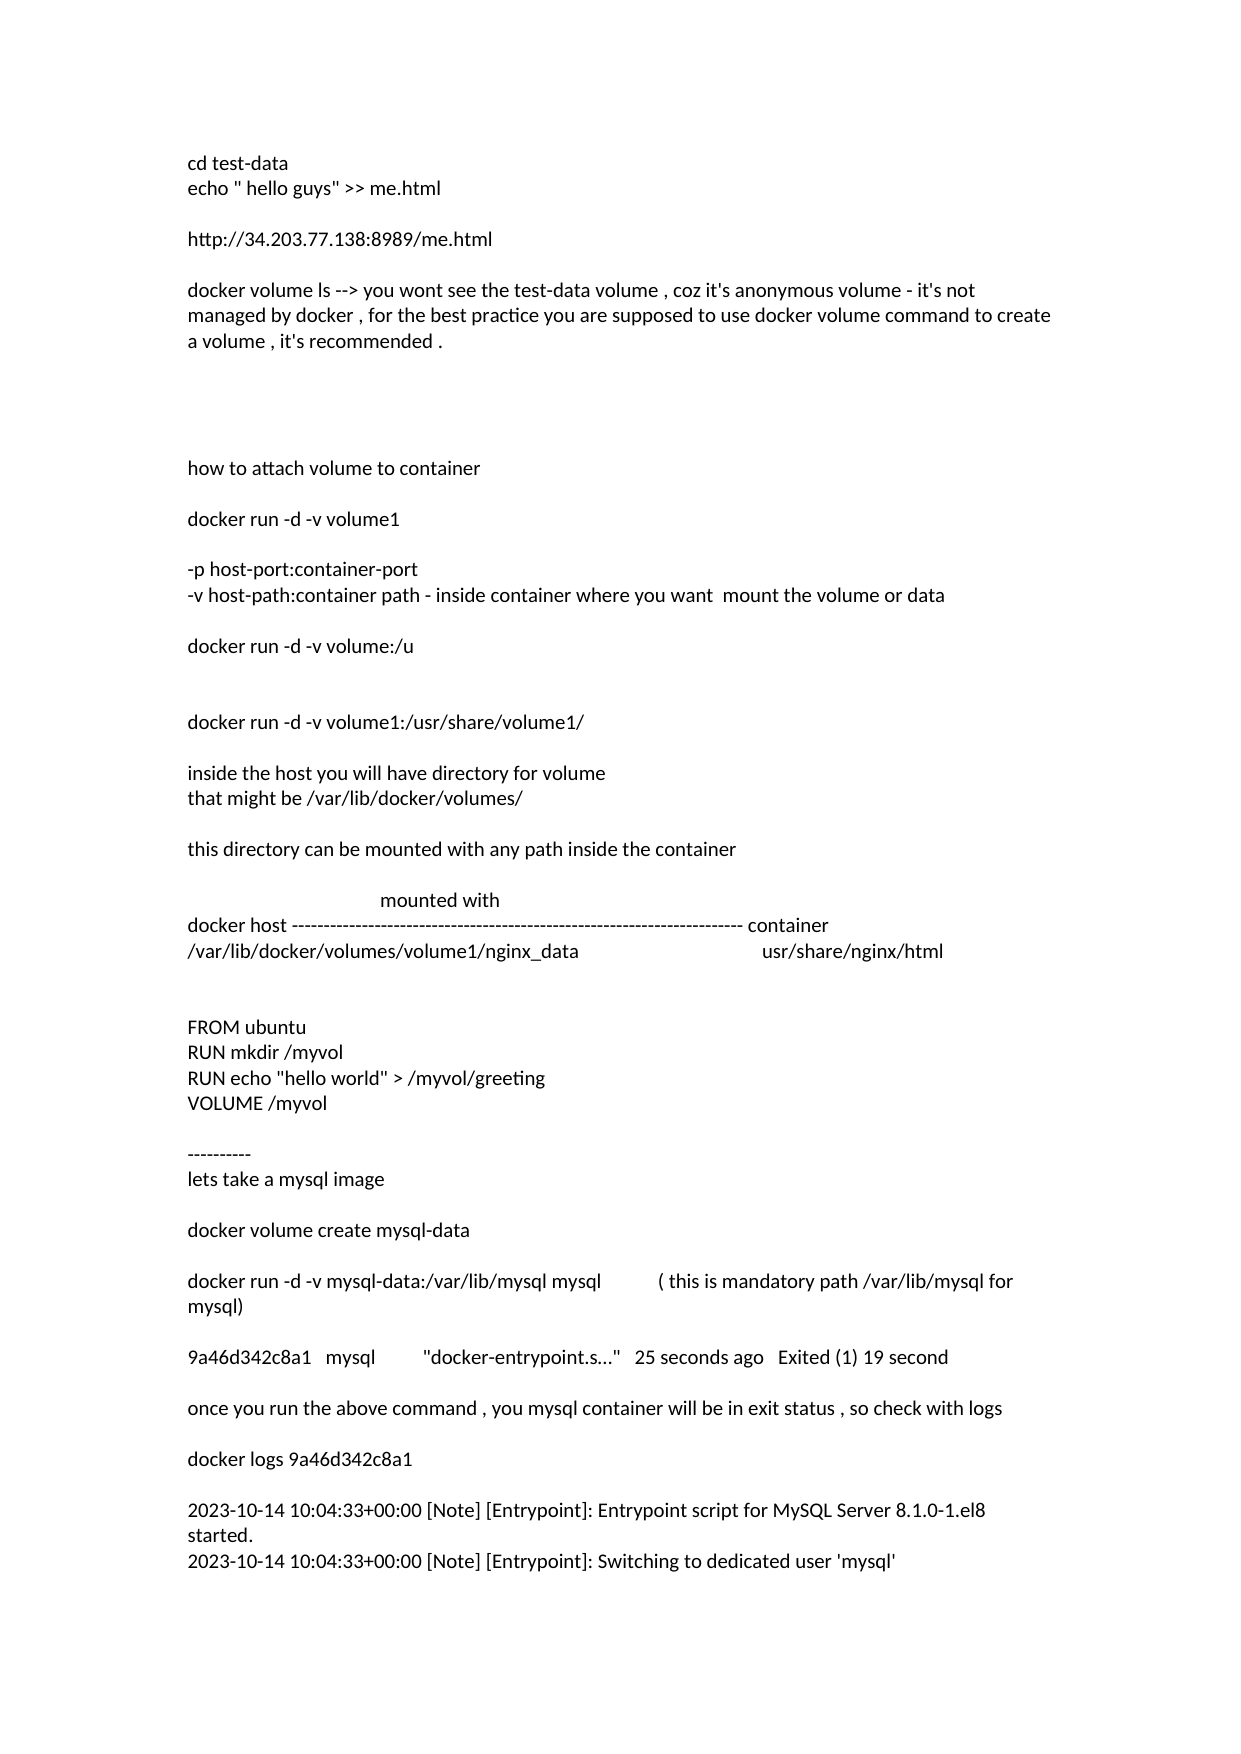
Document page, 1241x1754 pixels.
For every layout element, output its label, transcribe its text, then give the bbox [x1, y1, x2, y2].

text inside the host you will have directory for volume [187, 760, 1053, 785]
text docker volume create mysql-data [187, 1217, 1053, 1243]
text VOLUME /myvol [187, 1090, 1053, 1116]
text -v host-path:container path - inside container where you want mount the volume or data [187, 582, 1053, 607]
text docker run -d -v volume1 [187, 506, 1053, 531]
text cd test-data [187, 150, 1053, 175]
text docker run -d -v volume1:/usr/share/volume1/ [187, 709, 1053, 734]
text http://34.203.77.138:8989/me.html [187, 226, 1053, 252]
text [187, 1497, 1053, 1548]
text ---------- [187, 1141, 1053, 1167]
text mounted with [187, 887, 1053, 912]
text that might be /var/lib/docker/volumes/ [187, 785, 1053, 811]
text docker run -d -v mysql-data:/var/lib/mysql mysql ( this is mandatory path /var/lib/mysql for mysql) [187, 1268, 1053, 1319]
text docker host ----------------------------------------------------------------------- container [187, 912, 1053, 938]
text RUN echo "hello world" > /myvol/greeting [187, 1065, 1053, 1090]
text FROM ubuntu [187, 1014, 1053, 1039]
text docker run -d -v volume:/u [187, 633, 1053, 658]
text this directory can be mounted with any path inside the container [187, 836, 1053, 862]
text echo " hello guys" >> me.html [187, 175, 1053, 201]
text once you run the above command , you mysql container will be in exit status , so check with logs [187, 1395, 1053, 1421]
text docker volume ls --> you wont see the test-data volume , coz it's anonymous volume - it's not managed by docker , for the best practice you are supposed to use docker volume command to create a volume , it's recommended . [187, 277, 1053, 353]
text 2023-10-14 10:04:33+00:00 [Note] [Entrypoint]: Switching to dedicated user 'mysql' [187, 1548, 1053, 1573]
text /var/lib/docker/volumes/volume1/nginx_data usr/share/nginx/html [187, 938, 1053, 963]
text -p host-port:container-port [187, 557, 1053, 582]
text lets take a mysql image [187, 1167, 1053, 1192]
text RUN mkdir /myvol [187, 1039, 1053, 1065]
text how to attach volume to container [187, 455, 1053, 480]
text docker logs 9a46d342c8a1 [187, 1446, 1053, 1472]
text 9a46d342c8a1 mysql "docker-entrypoint.s…" 25 seconds ago Exited (1) 19 second [187, 1344, 1053, 1370]
